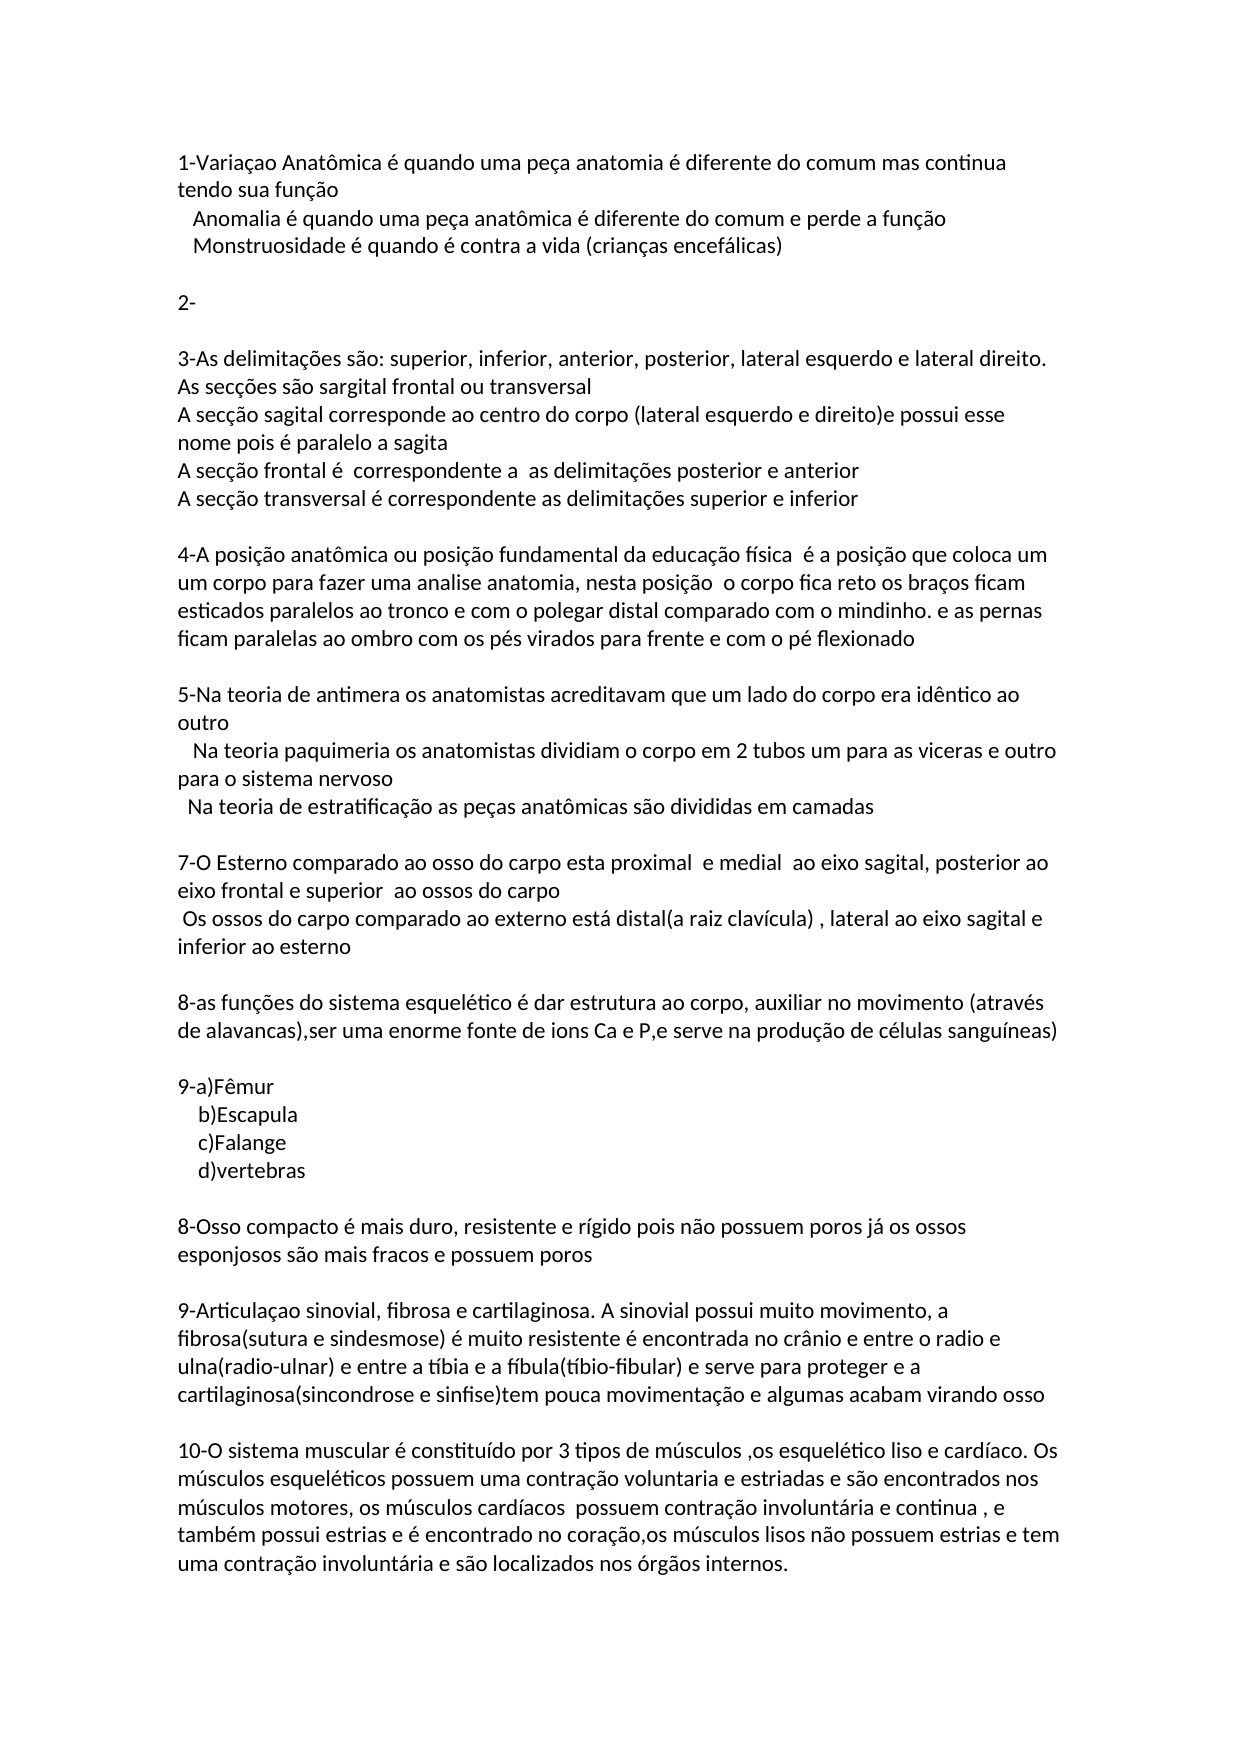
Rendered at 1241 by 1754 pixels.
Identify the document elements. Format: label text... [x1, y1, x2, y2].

text Na teoria de estratificação as peças anatômicas são divididas em camadas [177, 792, 1063, 820]
text Monstruosidade é quando é contra a vida (crianças encefálicas) [177, 232, 1063, 260]
text 10-O sistema muscular é constituído por 3 tipos de músculos ,os esquelético liso e cardíaco. Os músculos esqueléticos possuem uma contração voluntaria e estriadas e são encontrados nos músculos motores, os músculos cardíacos possuem contração involuntária e continua , e também possui estrias e é encontrado no coração,os músculos lisos não possuem estrias e tem uma contração involuntária e são localizados nos órgãos internos. [177, 1437, 1063, 1577]
text c)Falange [177, 1128, 1063, 1156]
text A secção frontal é correspondente a as delimitações posterior e anterior [177, 456, 1063, 484]
text 3-As delimitações são: superior, inferior, anterior, posterior, lateral esquerdo e lateral direito. [177, 344, 1063, 372]
text A secção sagital corresponde ao centro do corpo (lateral esquerdo e direito)e possui esse nome pois é paralelo a sagita [177, 400, 1063, 456]
text A secção transversal é correspondente as delimitações superior e inferior [177, 484, 1063, 512]
text 9-Articulaçao sinovial, fibrosa e cartilaginosa. A sinovial possui muito movimento, a fibrosa(sutura e sindesmose) é muito resistente é encontrada no crânio e entre o radio e ulna(radio-ulnar) e entre a tíbia e a fíbula(tíbio-fibular) e serve para proteger e a cartilaginosa(sincondrose e sinfise)tem pouca movimentação e algumas acabam virando osso [177, 1296, 1063, 1408]
text 4-A posição anatômica ou posição fundamental da educação física é a posição que coloca um um corpo para fazer uma analise anatomia, nesta posição o corpo fica reto os braços ficam esticados paralelos ao tronco e com o polegar distal comparado com o mindinho. e as pernas ficam paralelas ao ombro com os pés virados para frente e com o pé flexionado [177, 540, 1063, 652]
text 8-Osso compacto é mais duro, resistente e rígido pois não possuem poros já os ossos esponjosos são mais fracos e possuem poros [177, 1212, 1063, 1268]
text Na teoria paquimeria os anatomistas dividiam o corpo em 2 tubos um para as viceras e outro para o sistema nervoso [177, 736, 1063, 792]
text 5-Na teoria de antimera os anatomistas acreditavam que um lado do corpo era idêntico ao outro [177, 680, 1063, 736]
text 7-O Esterno comparado ao osso do carpo esta proximal e medial ao eixo sagital, posterior ao eixo frontal e superior ao ossos do carpo [177, 848, 1063, 904]
text d)vertebras [177, 1156, 1063, 1184]
text As secções são sargital frontal ou transversal [177, 372, 1063, 400]
text 2- [177, 288, 1063, 316]
text 8-as funções do sistema esquelético é dar estrutura ao corpo, auxiliar no movimento (através de alavancas),ser uma enorme fonte de ions Ca e P,e serve na produção de células sanguíneas) [177, 988, 1063, 1044]
text b)Escapula [177, 1100, 1063, 1128]
text 9-a)Fêmur [177, 1072, 1063, 1100]
text Os ossos do carpo comparado ao externo está distal(a raiz clavícula) , lateral ao eixo sagital e inferior ao esterno [177, 904, 1063, 960]
text 1-Variaçao Anatômica é quando uma peça anatomia é diferente do comum mas continua tendo sua função Anomalia é quando uma peça anatômica é diferente do comum e perde a função [177, 148, 1063, 232]
